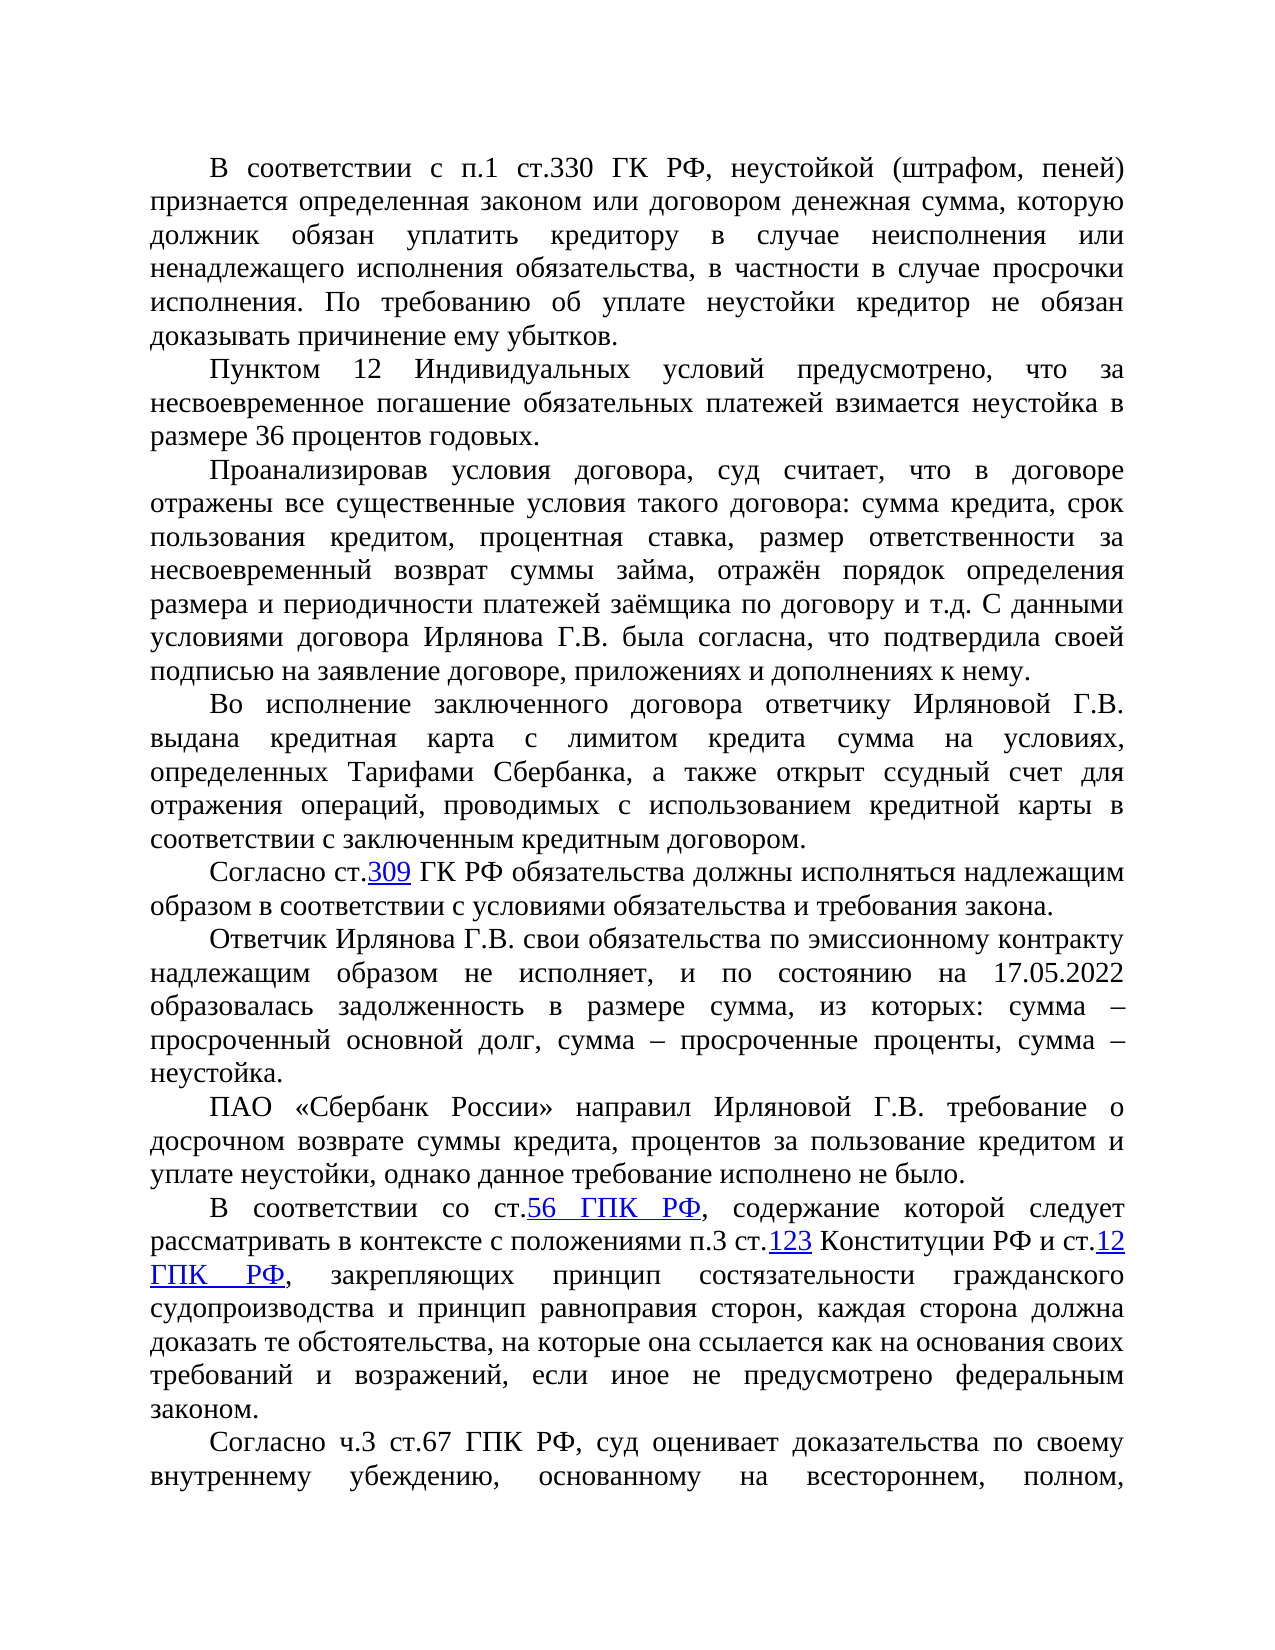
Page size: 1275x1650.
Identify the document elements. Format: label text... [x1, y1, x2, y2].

text ПАО «Сбербанк России» направил Ирляновой Г.В. требование о досрочном возврате суммы кредита, процентов за пользование кредитом и уплате неустойки, однако данное требование исполнено не было. [150, 1089, 1125, 1190]
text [150, 1424, 1125, 1492]
text Пунктом 12 Индивидуальных условий предусмотрено, что за несвоевременное погашение обязательных платежей взимается неустойка в размере 36 процентов годовых. [150, 351, 1125, 452]
text Проанализировав условия договора, суд считает, что в договоре отражены все существенные условия такого договора: сумма кредита, срок пользования кредитом, процентная ставка, размер ответственности за несвоевременный возврат суммы займа, отражён порядок определения размера и периодичности платежей заёмщика по договору и т.д. С данными условиями договора Ирлянова Г.В. была согласна, что подтвердила своей подписью на заявление договоре, приложениях и дополнениях к нему. [150, 452, 1125, 687]
text Во исполнение заключенного договора ответчику Ирляновой Г.В. выдана кредитная карта с лимитом кредита сумма на условиях, определенных Тарифами Сбербанка, а также открыт ссудный счет для отражения операций, проводимых с использованием кредитной карты в соответствии с заключенным кредитным договором. [150, 687, 1125, 854]
text В соответствии с п.1 ст.330 ГК РФ, неустойкой (штрафом, пеней) признается определенная законом или договором денежная сумма, которую должник обязан уплатить кредитору в случае неисполнения или ненадлежащего исполнения обязательства, в частности в случае просрочки исполнения. По требованию об уплате неустойки кредитор не обязан доказывать причинение ему убытков. [150, 150, 1125, 351]
text Ответчик Ирлянова Г.В. свои обязательства по эмиссионному контракту надлежащим образом не исполняет, и по состоянию на 17.05.2022 образовалась задолженность в размере сумма, из которых: сумма – просроченный основной долг, сумма – просроченные проценты, сумма – неустойка. [150, 921, 1125, 1089]
text В соответствии со ст.56 ГПК РФ, содержание которой следует рассматривать в контексте с положениями п.3 ст.123 Конституции РФ и ст.12 ГПК РФ, закрепляющих принцип состязательности гражданского судопроизводства и принцип равноправия сторон, каждая сторона должна доказать те обстоятельства, на которые она ссылается как на основания своих требований и возражений, если иное не предусмотрено федеральным законом. [150, 1190, 1125, 1424]
text Согласно ст.309 ГК РФ обязательства должны исполняться надлежащим образом в соответствии с условиями обязательства и требования закона. [150, 854, 1125, 921]
